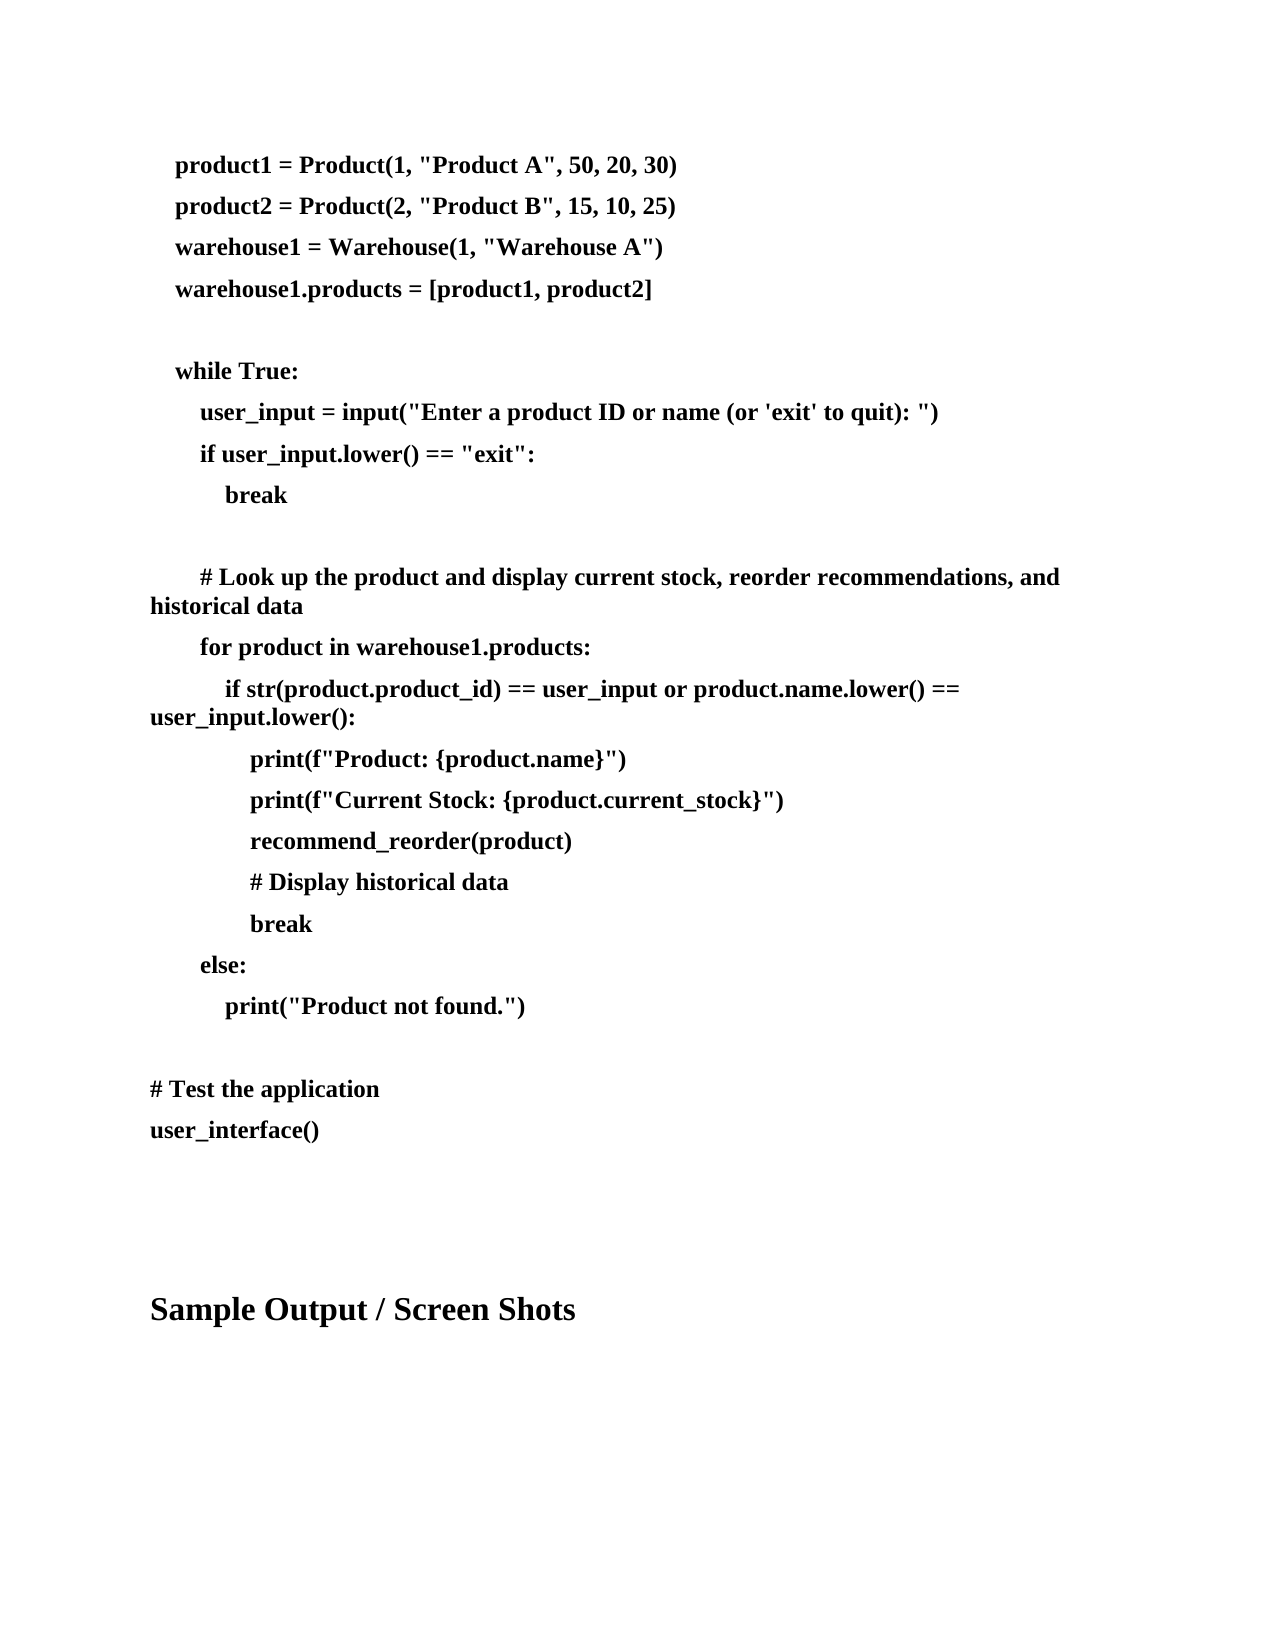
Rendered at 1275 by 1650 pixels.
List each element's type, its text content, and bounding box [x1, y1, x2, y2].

text warehouse1.products = [product1, product2] [150, 274, 1125, 302]
text while True: [150, 356, 1125, 385]
text print(f"Product: {product.name}") [150, 744, 1125, 772]
text Sample Output / Screen Shots [150, 1289, 1125, 1328]
text if user_input.lower() == "exit": [150, 439, 1125, 467]
text print("Product not found.") [150, 991, 1125, 1020]
text # Display historical data [150, 867, 1125, 896]
text for product in warehouse1.products: [150, 632, 1125, 661]
text product1 = Product(1, "Product A", 50, 20, 30) [150, 150, 1125, 179]
text recommend_reorder(product) [150, 826, 1125, 855]
text user_interface() [150, 1115, 1125, 1144]
text else: [150, 950, 1125, 979]
text warehouse1 = Warehouse(1, "Warehouse A") [150, 232, 1125, 261]
text # Look up the product and display current stock, reorder recommendations, and historical data [150, 562, 1125, 620]
text if str(product.product_id) == user_input or product.name.lower() == user_input.lower(): [150, 674, 1125, 731]
text # Test the application [150, 1074, 1125, 1102]
text break [150, 480, 1125, 509]
text product2 = Product(2, "Product B", 15, 10, 25) [150, 191, 1125, 220]
text user_input = input("Enter a product ID or name (or 'exit' to quit): ") [150, 397, 1125, 426]
text print(f"Current Stock: {product.current_stock}") [150, 785, 1125, 814]
text break [150, 909, 1125, 937]
